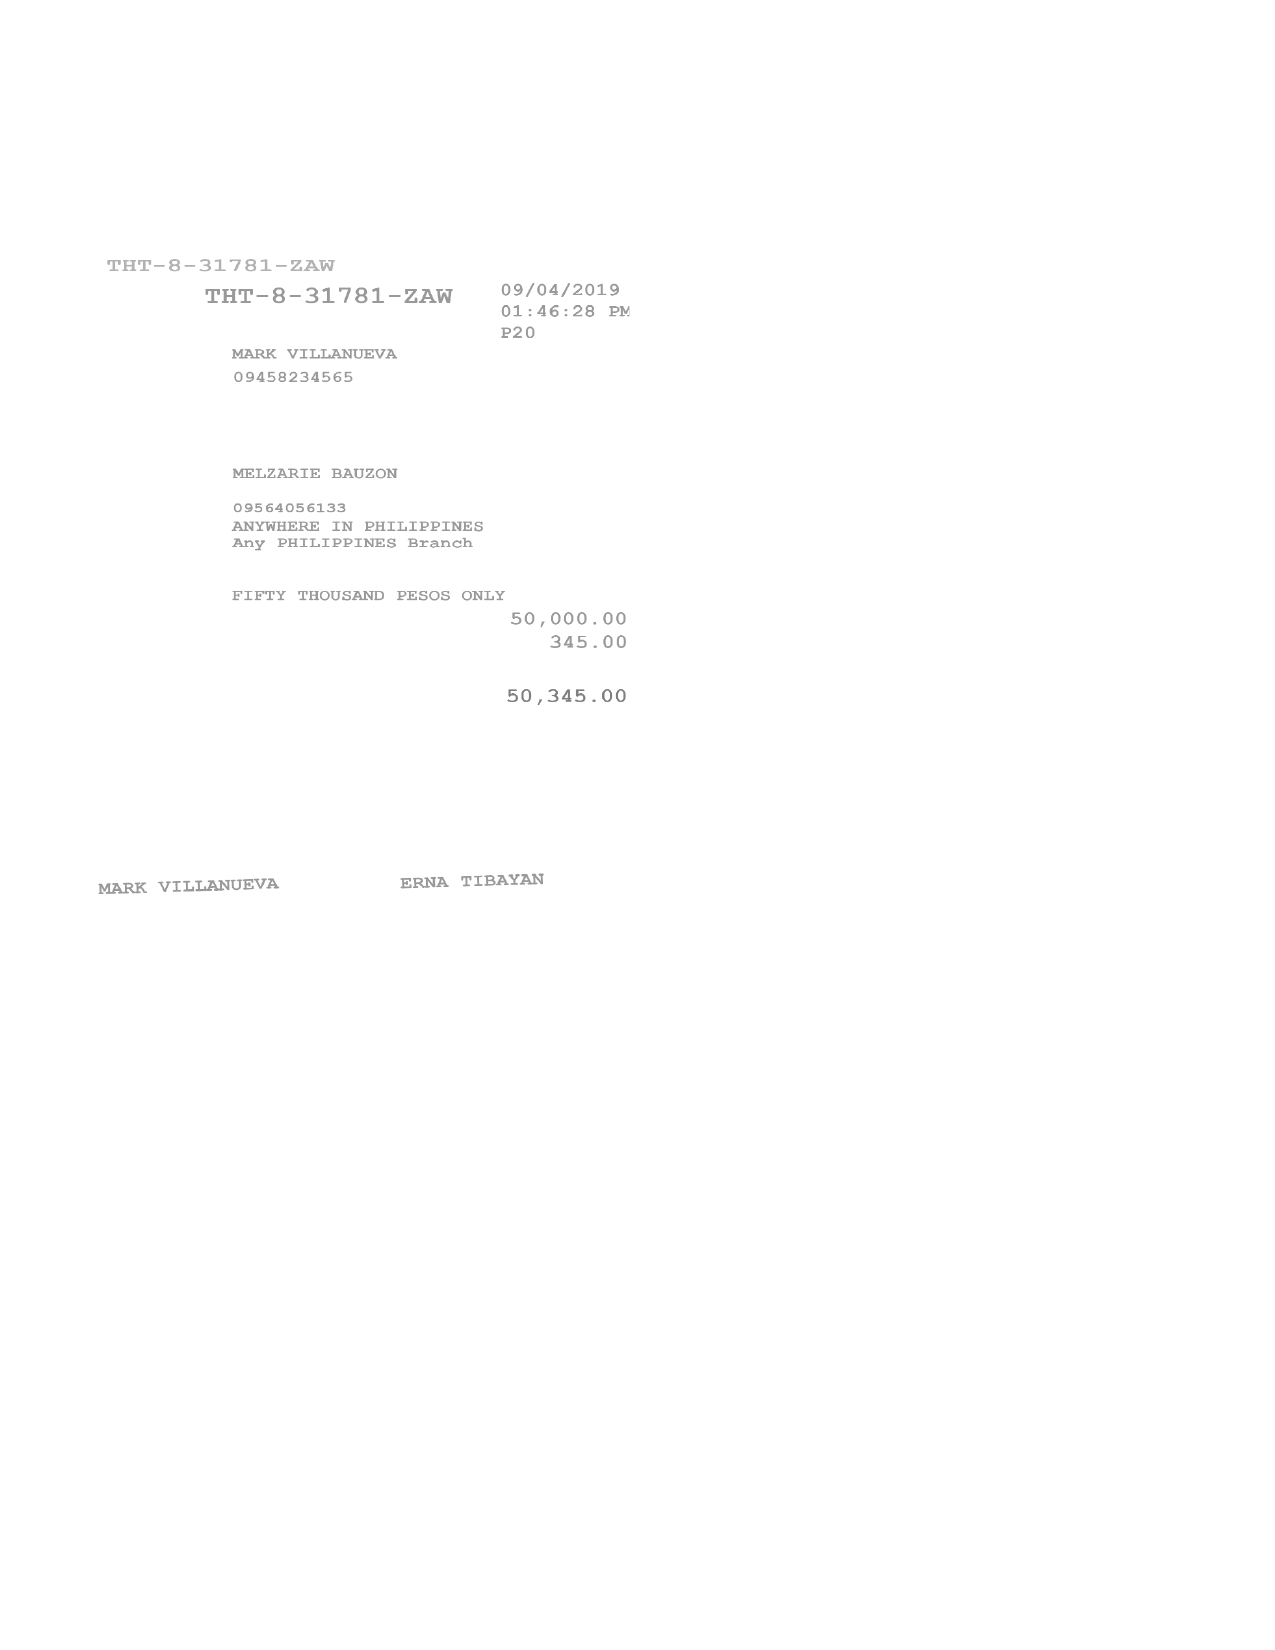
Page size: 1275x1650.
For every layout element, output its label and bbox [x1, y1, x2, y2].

picture [2, 0, 630, 1001]
